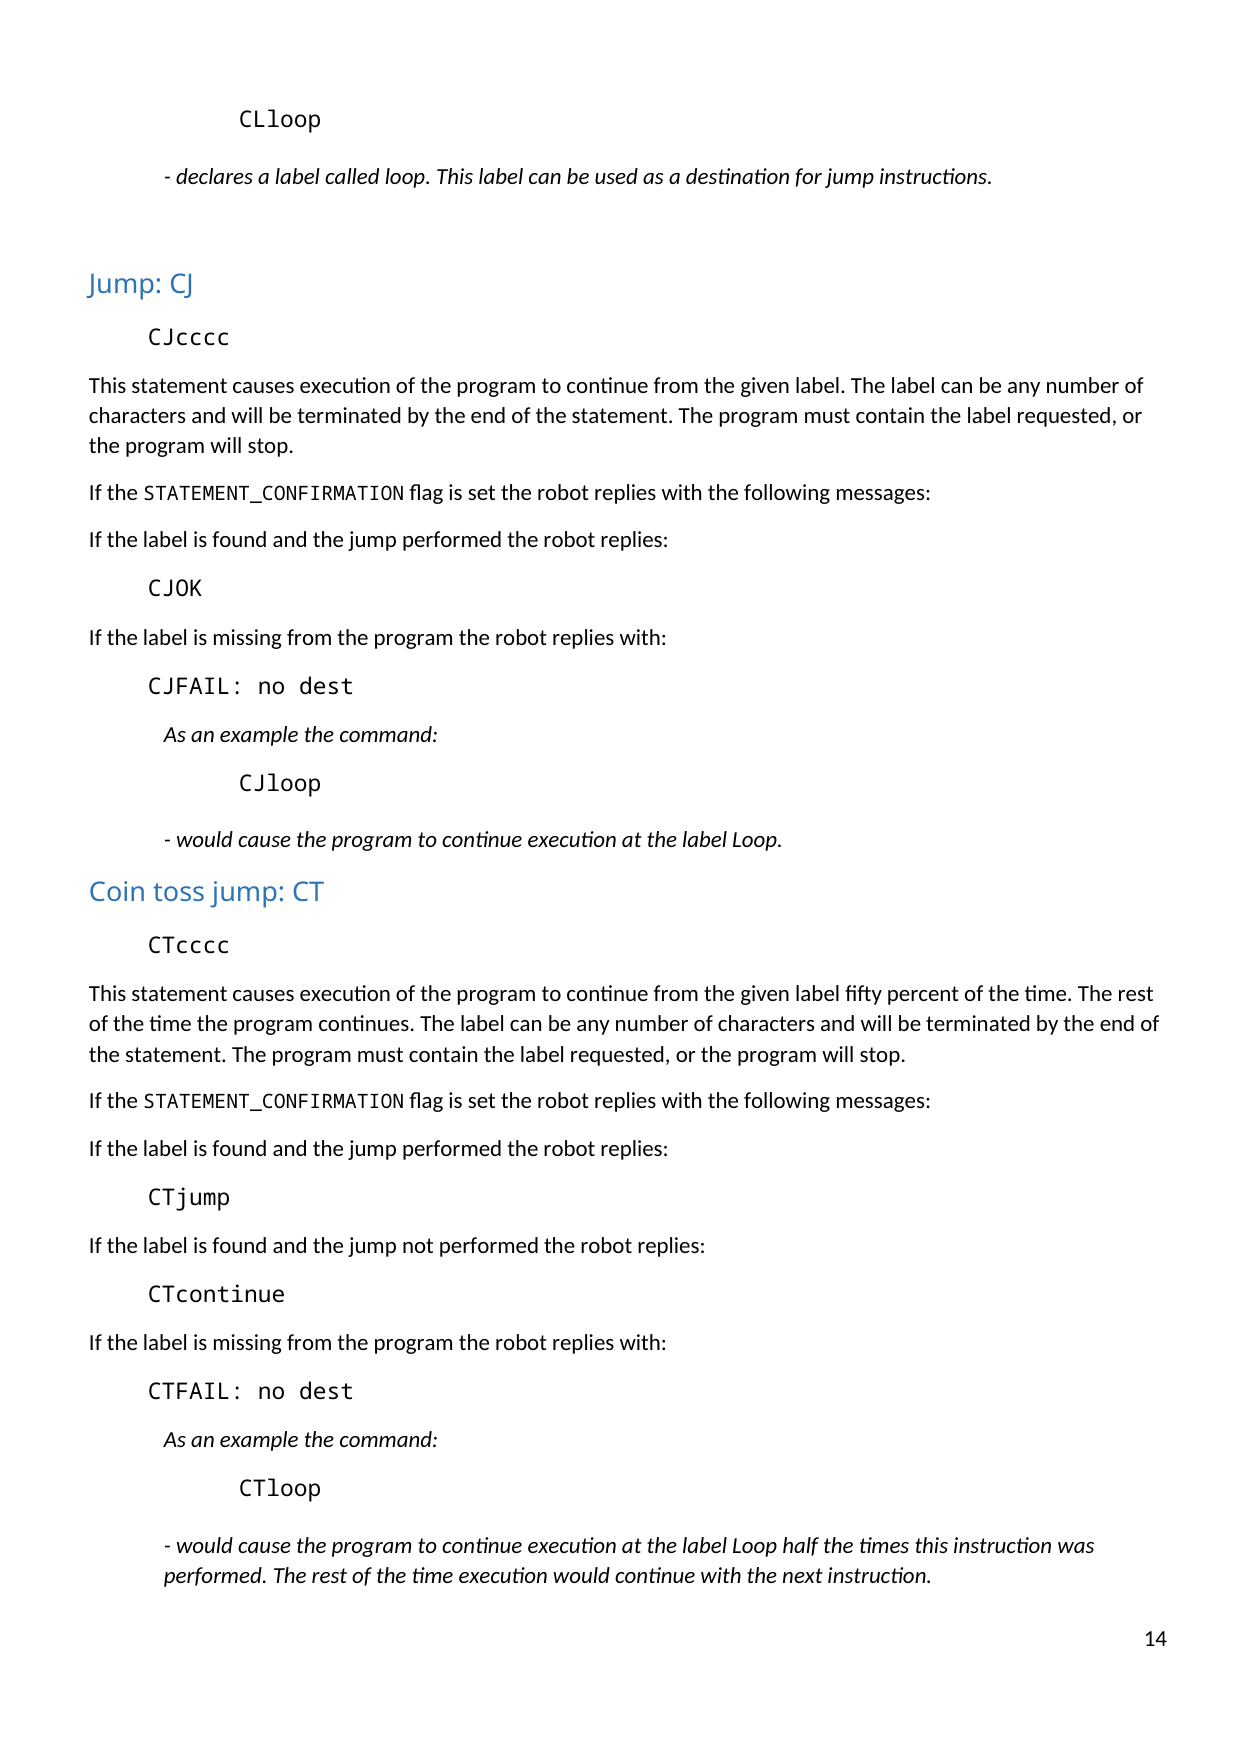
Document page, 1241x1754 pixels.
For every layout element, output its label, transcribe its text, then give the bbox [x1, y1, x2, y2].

text - would cause the program to continue execution at the label Loop half the times this instruction was performed. The rest of the time execution would continue with the next instruction. [164, 1531, 1167, 1589]
text CTcontinue [148, 1278, 1167, 1309]
text CTFAIL: no dest [148, 1375, 1167, 1406]
text CTloop [239, 1472, 1167, 1504]
text As an example the command: [164, 720, 1167, 748]
subtitle Coin toss jump: CT [89, 872, 1167, 909]
text CTjump [148, 1181, 1167, 1212]
text CJFAIL: no dest [148, 669, 1167, 701]
text If the label is found and the jump not performed the robot replies: [89, 1231, 1167, 1259]
text If the label is found and the jump performed the robot replies: [89, 525, 1167, 553]
text As an example the command: [164, 1426, 1167, 1453]
text CJloop [239, 767, 1167, 798]
text CLloop [239, 103, 1167, 135]
text CJcccc [148, 321, 1167, 352]
text If the label is found and the jump performed the robot replies: [89, 1134, 1167, 1162]
text - declares a label called loop. This label can be used as a destination for jump instructions. [164, 162, 1167, 190]
text If the STATEMENT_CONFIRMATION flag is set the robot replies with the following messages: [89, 478, 1167, 507]
text If the label is missing from the program the robot replies with: [89, 623, 1167, 651]
text If the label is missing from the program the robot replies with: [89, 1328, 1167, 1356]
text This statement causes execution of the program to continue from the given label fifty percent of the time. The rest of the time the program continues. The label can be any number of characters and will be terminated by the end of the statement. The program must contain the label requested, or the program will stop. [89, 979, 1167, 1068]
text This statement causes execution of the program to continue from the given label. The label can be any number of characters and will be terminated by the end of the statement. The program must contain the label requested, or the program will stop. [89, 371, 1167, 459]
text If the STATEMENT_CONFIRMATION flag is set the robot replies with the following messages: [89, 1087, 1167, 1115]
text CTcccc [148, 929, 1167, 960]
text - would cause the program to continue execution at the label Loop. [164, 826, 1167, 854]
text CJOK [148, 572, 1167, 603]
subtitle Jump: CJ [89, 264, 1167, 301]
